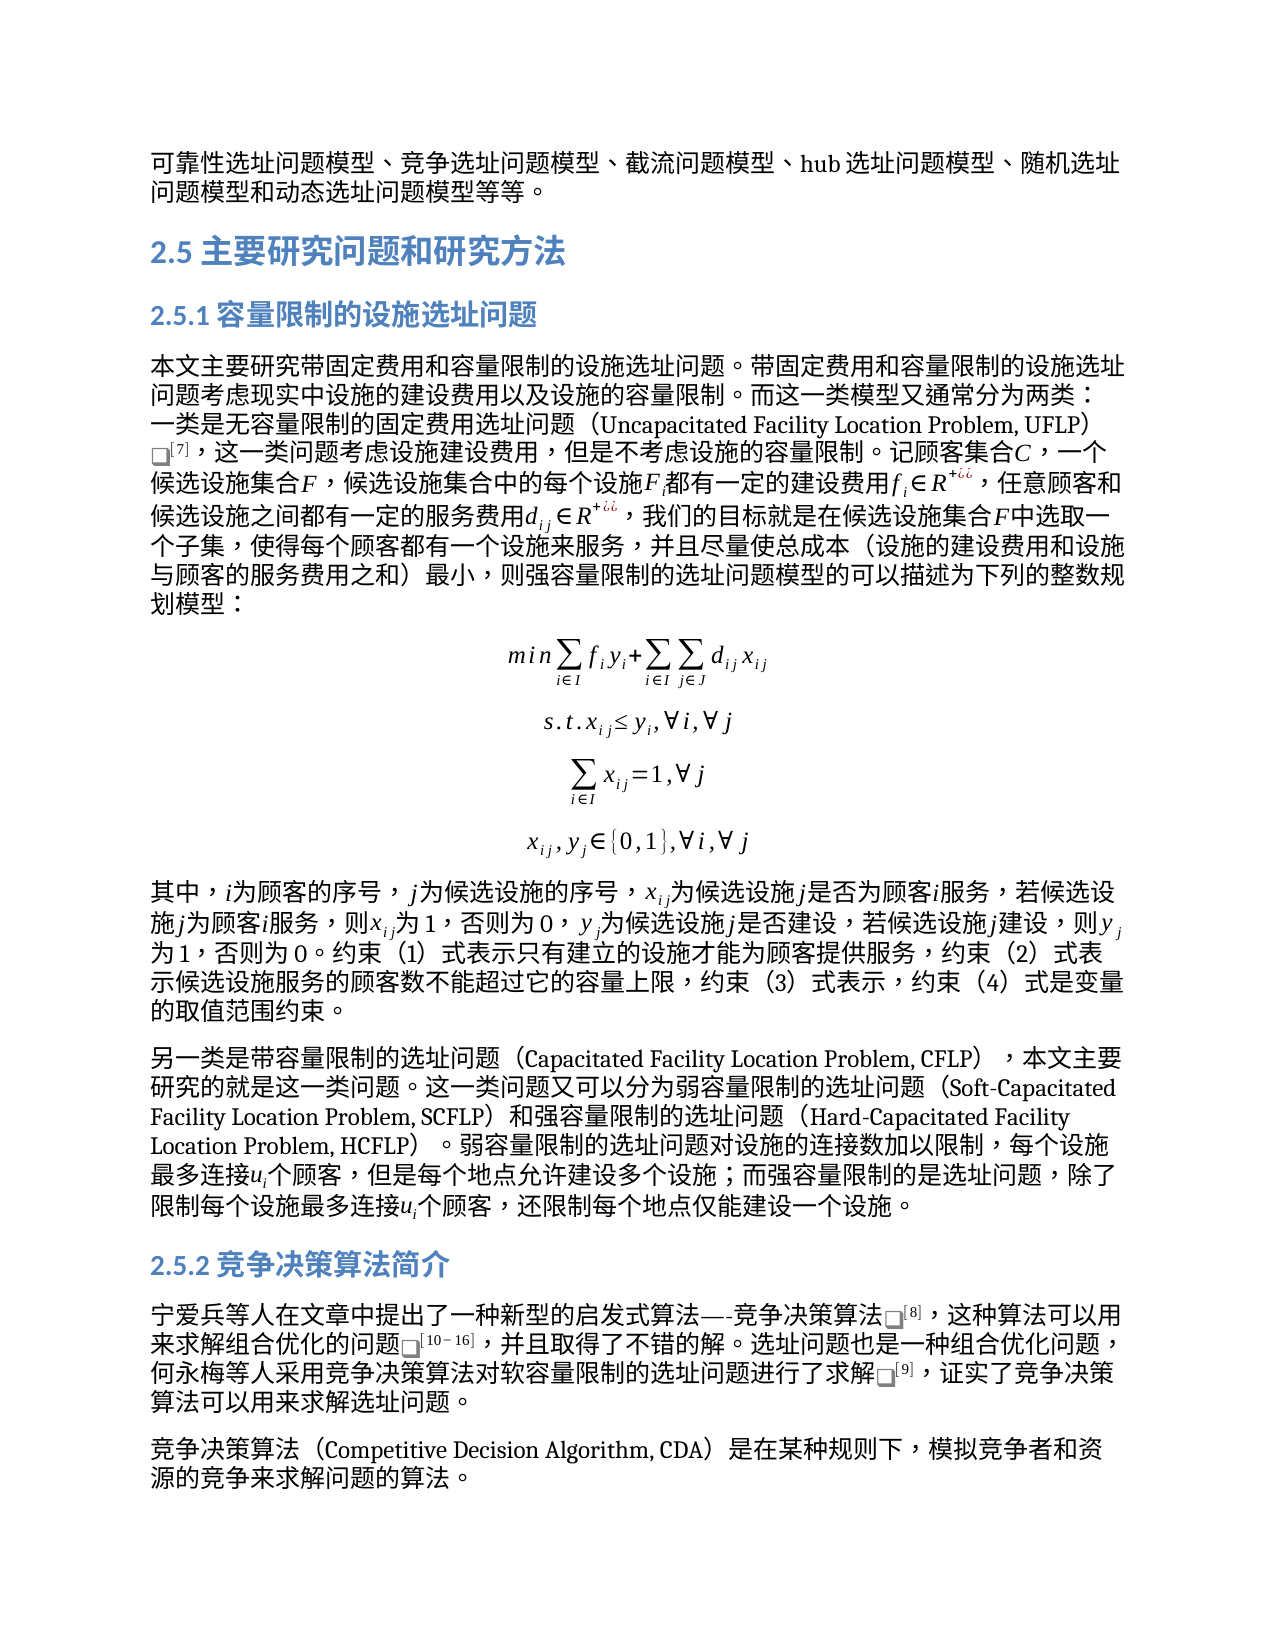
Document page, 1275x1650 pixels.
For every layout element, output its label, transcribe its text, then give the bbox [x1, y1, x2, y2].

text 竞争决策算法（Competitive Decision Algorithm, CDA）是在某种规则下，模拟竞争者和资源的竞争来求解问题的算法。 [150, 1436, 1125, 1493]
text 后来，研究学者们以这三个选址问题作为基础，研究了更贴近实际也更复杂的一些选址问题模型，这些模型主要有带固定费用和容量限制的选址问题模型、多目标选址问题模型、可靠性选址问题模型、竞争选址问题模型、截流问题模型、hub选址问题模型、随机选址问题模型和动态选址问题模型等等。 [150, 150, 1125, 207]
subtitle 2.5.1 容量限制的设施选址问题 [150, 294, 1125, 334]
subtitle 2.5.2 竞争决策算法简介 [150, 1244, 1125, 1283]
text 宁爱兵等人在文章中提出了一种新型的启发式算法—-竞争决策算法，这种算法可以用来求解组合优化的问题，并且取得了不错的解。选址问题也是一种组合优化问题，何永梅等人采用竞争决策算法对软容量限制的选址问题进行了求解，证实了竞争决策算法可以用来求解选址问题。 [150, 1302, 1125, 1417]
text 本文主要研究带固定费用和容量限制的设施选址问题。带固定费用和容量限制的设施选址问题考虑现实中设施的建设费用以及设施的容量限制。而这一类模型又通常分为两类： 一类是无容量限制的固定费用选址问题（Uncapacitated Facility Location Problem, UFLP），这一类问题考虑设施建设费用，但是不考虑设施的容量限制。记顾客集合，一个候选设施集合，候选设施集合中的每个设施都有一定的建设费用，任意顾客和候选设施之间都有一定的服务费用，我们的目标就是在候选设施集合中选取一个子集，使得每个顾客都有一个设施来服务，并且尽量使总成本（设施的建设费用和设施与顾客的服务费用之和）最小，则强容量限制的选址问题模型的可以描述为下列的整数规划模型： [150, 353, 1125, 619]
text 另一类是带容量限制的选址问题（Capacitated Facility Location Problem, CFLP），本文主要研究的就是这一类问题。这一类问题又可以分为弱容量限制的选址问题（Soft-Capacitated Facility Location Problem, SCFLP）和强容量限制的选址问题（Hard-Capacitated Facility Location Problem, HCFLP）。弱容量限制的选址问题对设施的连接数加以限制，每个设施最多连接个顾客，但是每个地点允许建设多个设施；而强容量限制的是选址问题，除了限制每个设施最多连接个顾客，还限制每个地点仅能建设一个设施。 [150, 1045, 1125, 1223]
subtitle 2.5 主要研究问题和研究方法 [150, 228, 1125, 274]
text 其中，为顾客的序号，为候选设施的序号，为候选设施是否为顾客服务，若候选设施为顾客服务，则为1，否则为0，为候选设施是否建设，若候选设施建设，则为1，否则为0。约束（1）式表示只有建立的设施才能为顾客提供服务，约束（2）式表示候选设施服务的顾客数不能超过它的容量上限，约束（3）式表示，约束（4）式是变量的取值范围约束。 [150, 878, 1125, 1027]
